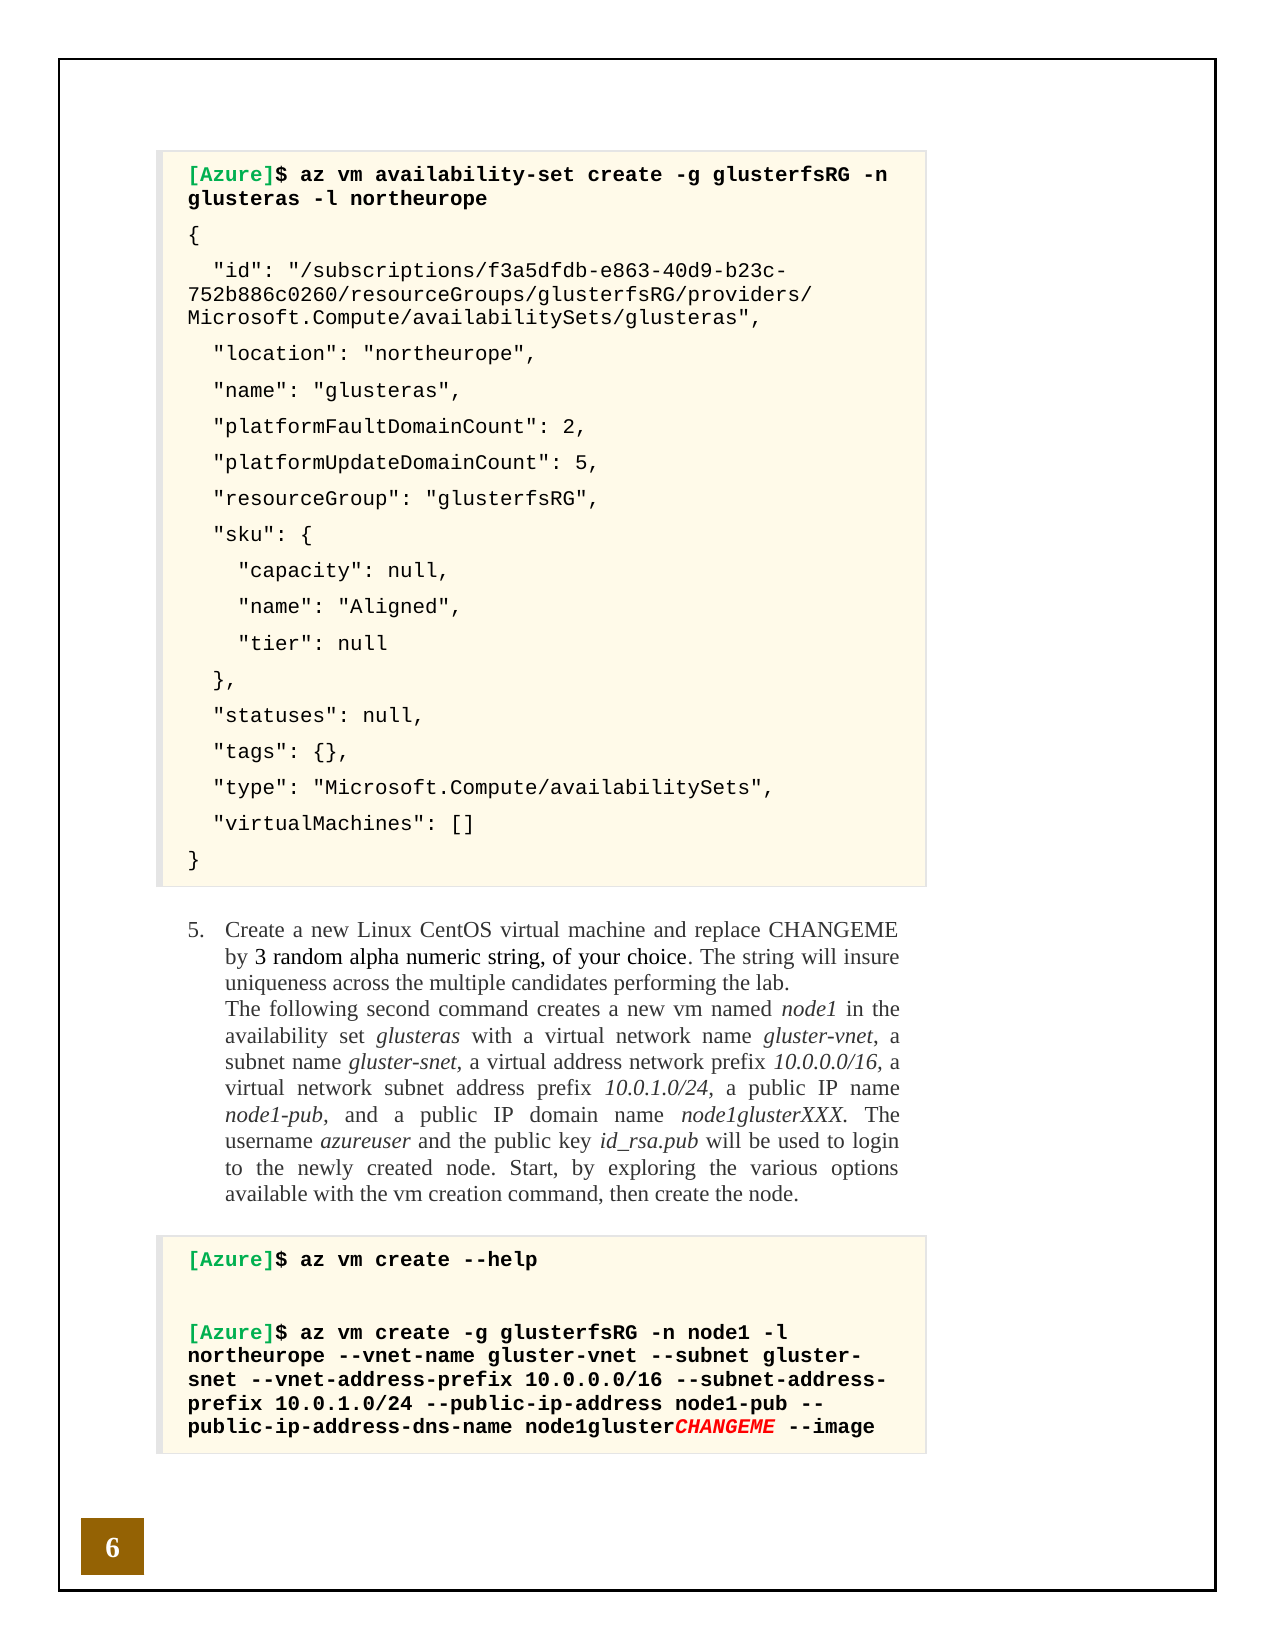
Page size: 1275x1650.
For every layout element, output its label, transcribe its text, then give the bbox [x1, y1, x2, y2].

text [Azure]$ az vm availability-set create -g glusterfsRG -n glusteras -l northeurope [163, 152, 925, 210]
text { [163, 210, 925, 246]
text } [163, 835, 925, 886]
text "statuses": null, [163, 691, 925, 727]
text "location": "northeurope", [163, 329, 925, 366]
text }, [163, 655, 925, 691]
text "tags": {}, [163, 727, 925, 763]
text "name": "glusteras", [163, 366, 925, 402]
list The following second command creates a new vm named node1 in the availability set glusteras with a virtual network name gluster-vnet, a subnet name gluster-snet, a virtual address network prefix 10.0.0.0/16, a virtual network subnet address prefix 10.0.1.0/24, a public IP name node1-pub, and a public IP domain name node1glusterXXX. The username azureuser and the public key id_rsa.pub will be used to login to the newly created node. Start, by exploring the various options available with the vm creation command, then create the node. [225, 995, 900, 1206]
text "sku": { [163, 510, 925, 546]
text "virtualMachines": [] [163, 799, 925, 835]
text "type": "Microsoft.Compute/availabilitySets", [163, 763, 925, 799]
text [163, 1308, 925, 1453]
text "platformFaultDomainCount": 2, [163, 402, 925, 438]
text "id": "/subscriptions/f3a5dfdb-e863-40d9-b23c-752b886c0260/resourceGroups/glusterfsRG/providers/Microsoft.Compute/availabilitySets/glusteras", [163, 246, 925, 329]
text "platformUpdateDomainCount": 5, [163, 438, 925, 474]
text "name": "Aligned", [163, 582, 925, 618]
text "capacity": null, [163, 546, 925, 582]
text "resourceGroup": "glusterfsRG", [163, 474, 925, 510]
text "tier": null [163, 618, 925, 655]
list Create a new Linux CentOS virtual machine and replace CHANGEME by 3 random alpha numeric string, of your choice. The string will insure uniqueness across the multiple candidates performing the lab. [187, 916, 900, 995]
text [Azure]$ az vm create --help [163, 1237, 925, 1272]
